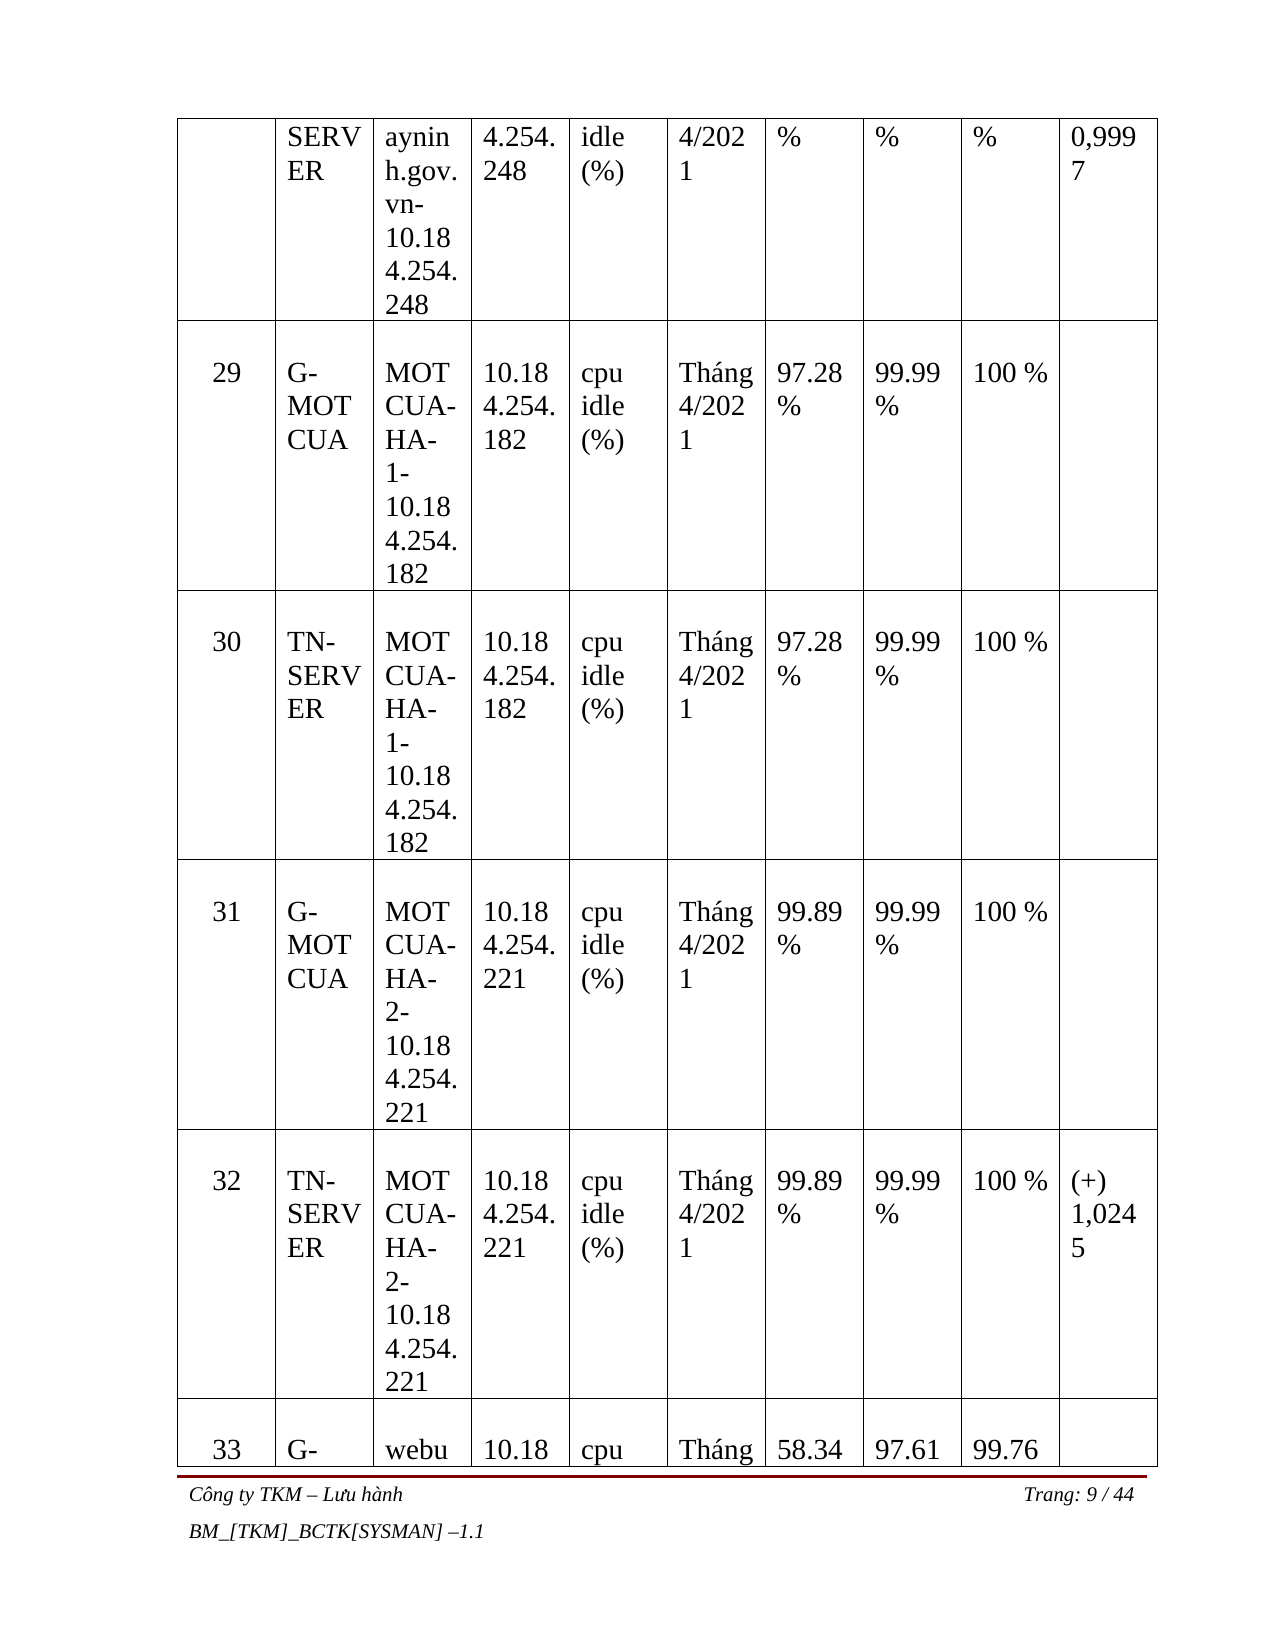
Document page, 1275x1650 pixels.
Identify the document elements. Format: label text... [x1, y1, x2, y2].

table_cell 99.99 % [864, 591, 961, 859]
table_cell TN-SERVER [276, 119, 373, 320]
table_cell 99.99 % [864, 321, 961, 590]
table_cell 100 % [962, 1130, 1059, 1398]
table_cell (+) 1,0245 [1060, 1130, 1157, 1398]
table_cell 10.184.254.221 [472, 860, 569, 1128]
table_cell Tháng 4/2021 [668, 860, 765, 1128]
table_cell 100 % [962, 591, 1059, 859]
table_cell 99.89 % [766, 860, 863, 1128]
table_cell 29 [178, 321, 275, 590]
table_cell 33 [178, 1399, 275, 1466]
table_cell 28 [178, 119, 275, 320]
table_cell Tháng 4/2021 [668, 1130, 765, 1398]
table_cell 10.184.254.248 [472, 119, 569, 320]
table_cell [1060, 321, 1157, 590]
table_cell 32 [178, 1130, 275, 1398]
table_cell 99.38 % [766, 119, 863, 320]
table_cell Tháng 4/2021 [668, 1399, 765, 1466]
table_cell 99.99 % [864, 1130, 961, 1398]
table_cell 10.184.254.200 [472, 1399, 569, 1466]
table_cell 10.184.254.221 [472, 1130, 569, 1398]
table_cell 97.28 % [766, 591, 863, 859]
table_cell 10.184.254.182 [472, 591, 569, 859]
table_cell 100 % [962, 321, 1059, 590]
table_cell MOTCUA-HA-1-10.184.254.182 [374, 591, 471, 859]
table_cell (-) 0,9997 [1060, 119, 1157, 320]
table_cell MOTCUA-HA-2-10.184.254.221 [374, 860, 471, 1128]
table_cell TN-SERVER [276, 1130, 373, 1398]
table_cell 99.97 % [962, 119, 1059, 320]
table_cell 31 [178, 860, 275, 1128]
table_cell 99.99 % [864, 860, 961, 1128]
table_cell 99.95 % [864, 119, 961, 320]
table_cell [374, 1399, 471, 1466]
table_cell 58.34 % [766, 1399, 863, 1466]
table_cell cpu idle (%) [570, 1399, 667, 1466]
table_cell TN-SERVER [276, 591, 373, 859]
table_cell G-SBN [276, 1399, 373, 1466]
table_cell 30 [178, 591, 275, 859]
table_cell cpu idle (%) [570, 1130, 667, 1398]
table_cell 99.89 % [766, 1130, 863, 1398]
table_cell 97.61 % [864, 1399, 961, 1466]
table_cell [1060, 860, 1157, 1128]
table_cell 100 % [962, 860, 1059, 1128]
table_cell G-MOTCUA [276, 321, 373, 590]
table_cell 97.28 % [766, 321, 863, 590]
table_cell MOTCUA-HA-1-10.184.254.182 [374, 321, 471, 590]
table_cell Tháng 4/2021 [668, 119, 765, 320]
table_cell 99.76 % [962, 1399, 1059, 1466]
table_cell cpu idle (%) [570, 860, 667, 1128]
table_cell Tháng 4/2021 [668, 591, 765, 859]
table_cell MOTCUA-HA-2-10.184.254.221 [374, 1130, 471, 1398]
table_cell Tháng 4/2021 [668, 321, 765, 590]
table_cell 10.184.254.182 [472, 321, 569, 590]
table_cell [1060, 591, 1157, 859]
table_cell cpu idle (%) [570, 321, 667, 590]
table_cell cpu idle (%) [570, 591, 667, 859]
table_cell cpu idle (%) [570, 119, 667, 320]
table_cell G-MOTCUA [276, 860, 373, 1128]
table_cell [1060, 1399, 1157, 1466]
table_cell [374, 119, 471, 320]
